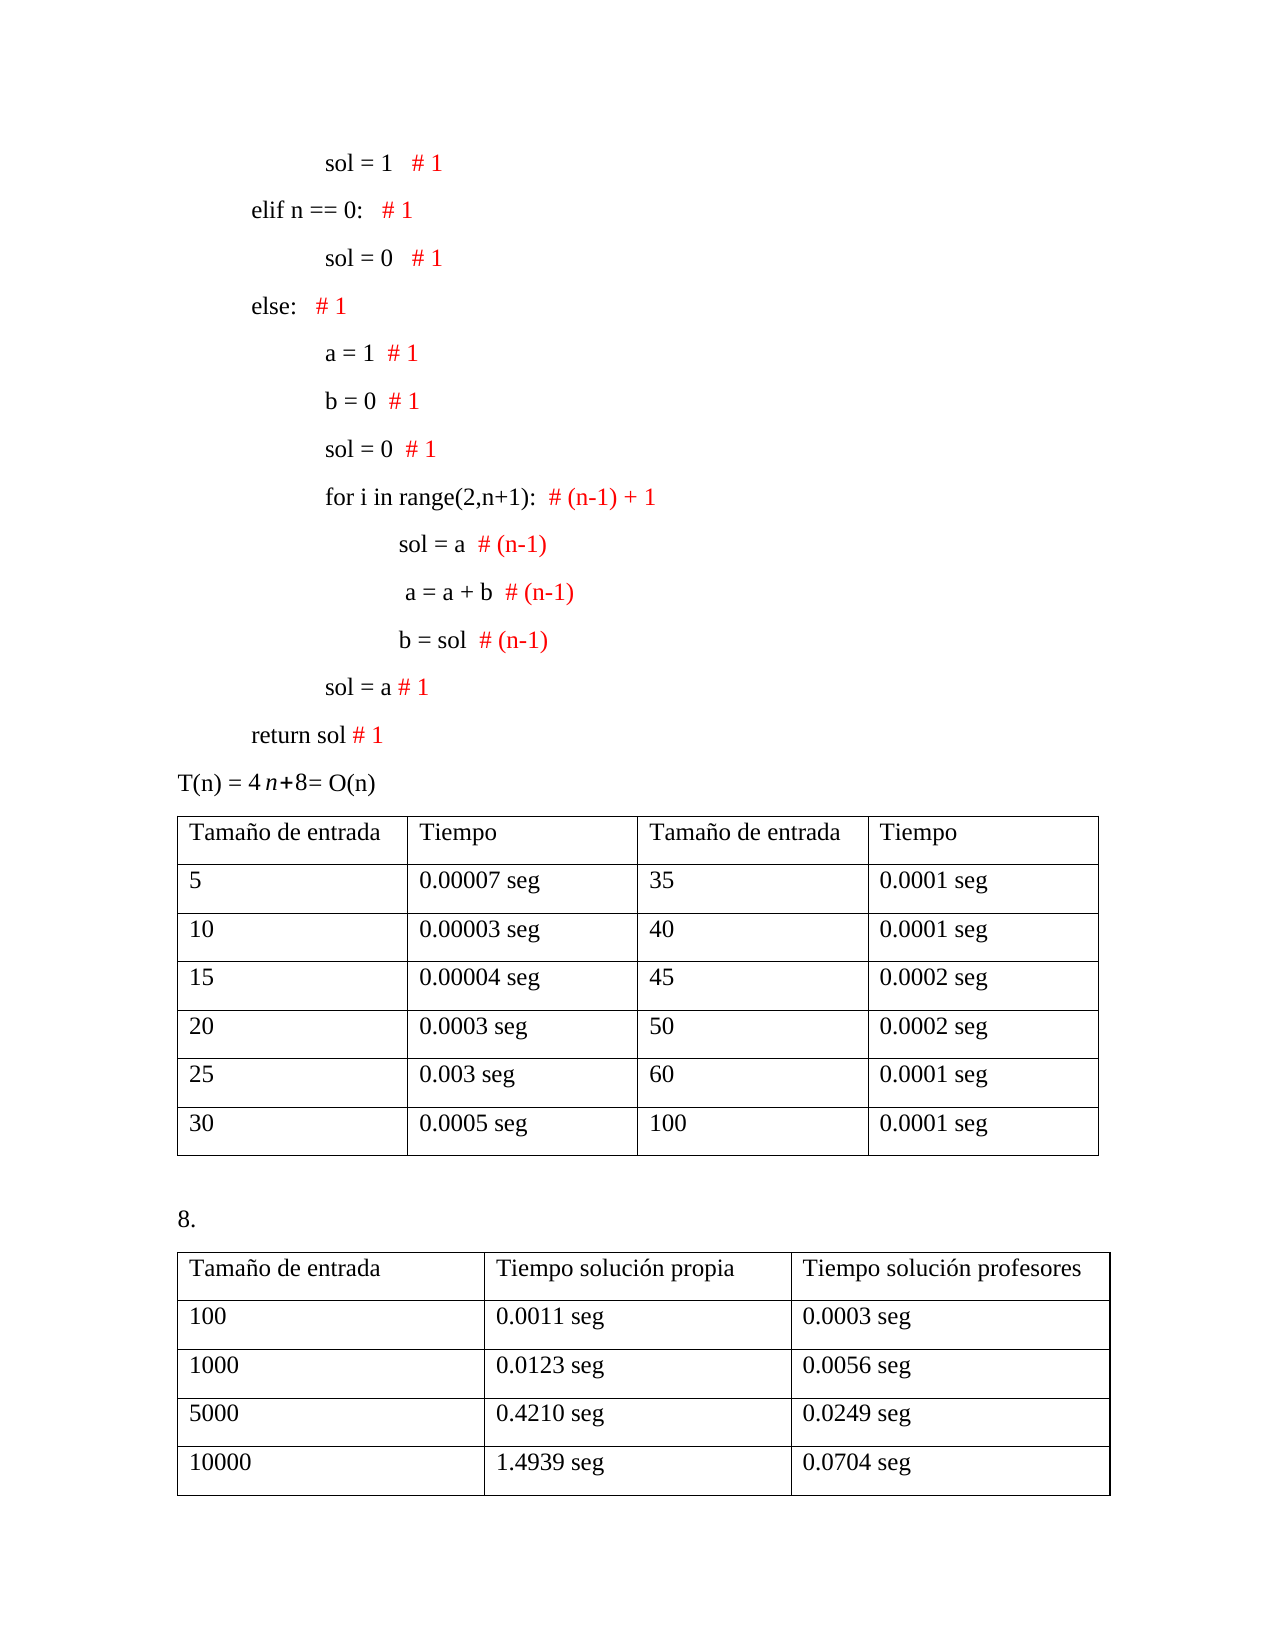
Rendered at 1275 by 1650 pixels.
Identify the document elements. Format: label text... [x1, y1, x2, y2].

table_cell 0.0001 seg [869, 1108, 1098, 1155]
text sol = a # 1 [325, 672, 1098, 701]
table_header Tiempo solución propia [485, 1253, 791, 1300]
text a = a + b # (n-1) [325, 577, 1098, 606]
table_cell 0.0056 seg [792, 1350, 1109, 1397]
table_header Tiempo [869, 817, 1098, 864]
text b = sol # (n-1) [325, 625, 1098, 653]
text sol = 0 # 1 [251, 243, 1098, 272]
table_cell 0.0002 seg [869, 1011, 1098, 1058]
table_cell 0.0704 seg [792, 1447, 1109, 1494]
table_cell 0.0005 seg [408, 1108, 637, 1155]
table_cell 0.0001 seg [869, 1059, 1098, 1107]
table_header Tiempo solución profesores [792, 1253, 1109, 1300]
text else: # 1 [251, 291, 1098, 319]
table_cell 100 [178, 1301, 484, 1349]
table_cell 10000 [178, 1447, 484, 1494]
table_cell 45 [638, 962, 868, 1010]
table_cell 50 [638, 1011, 868, 1058]
text a = 1 # 1 [251, 338, 1098, 367]
table_cell 0.0123 seg [485, 1350, 791, 1397]
table_cell 0.0002 seg [869, 962, 1098, 1010]
text sol = a # (n-1) [325, 529, 1098, 558]
table_cell 5 [178, 865, 407, 913]
table_cell 0.0003 seg [408, 1011, 637, 1058]
table_cell 0.00004 seg [408, 962, 637, 1010]
table_cell 40 [638, 914, 868, 961]
table_cell 0.00007 seg [408, 865, 637, 913]
table_header Tamaño de entrada [178, 1253, 484, 1300]
table_header Tamaño de entrada [178, 817, 407, 864]
text for i in range(2,n+1): # (n-1) + 1 [177, 482, 1098, 510]
table_cell 25 [178, 1059, 407, 1107]
table_cell 0.0001 seg [869, 865, 1098, 913]
table_cell 35 [638, 865, 868, 913]
text sol = 0 # 1 [177, 434, 1098, 463]
table_cell 0.4210 seg [485, 1399, 791, 1446]
table_cell 15 [178, 962, 407, 1010]
table_cell 30 [178, 1108, 407, 1155]
table_cell 1000 [178, 1350, 484, 1397]
text return sol # 1 [177, 720, 1098, 749]
table_cell 0.0001 seg [869, 914, 1098, 961]
table_cell 0.003 seg [408, 1059, 637, 1107]
text b = 0 # 1 [177, 386, 1098, 415]
table_cell 0.0249 seg [792, 1399, 1109, 1446]
table_cell 100 [638, 1108, 868, 1155]
table_cell 60 [638, 1059, 868, 1107]
table_cell 0.0003 seg [792, 1301, 1109, 1349]
text T(n) = = O(n) [177, 768, 1098, 797]
table_header Tamaño de entrada [638, 817, 868, 864]
text 8. [177, 1204, 1098, 1233]
table_cell 0.0011 seg [485, 1301, 791, 1349]
table_header Tiempo [408, 817, 637, 864]
table_cell 0.00003 seg [408, 914, 637, 961]
text elif n == 0: # 1 [251, 195, 1098, 224]
table_cell 20 [178, 1011, 407, 1058]
table_cell 1.4939 seg [485, 1447, 791, 1494]
text sol = 1 # 1 [251, 148, 1098, 176]
table_cell 10 [178, 914, 407, 961]
table_cell 5000 [178, 1399, 484, 1446]
